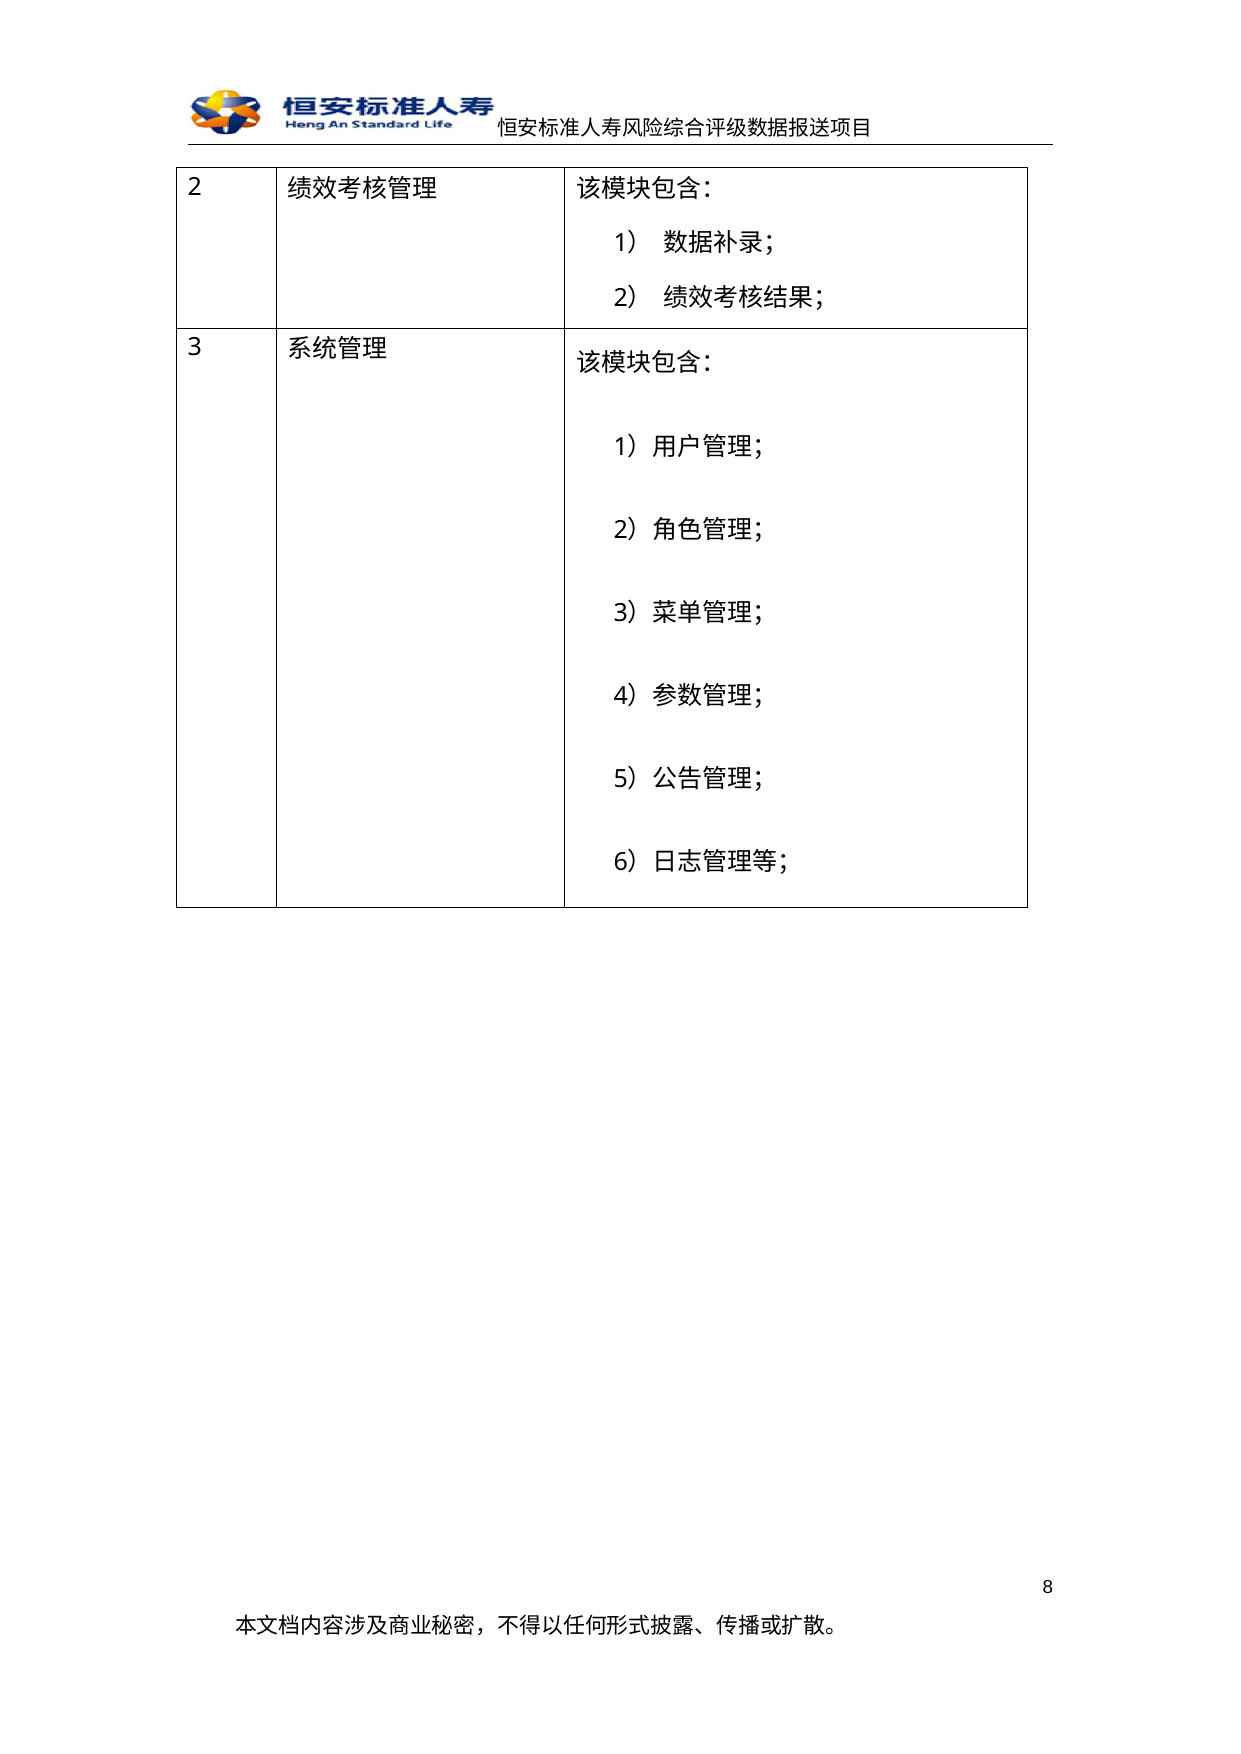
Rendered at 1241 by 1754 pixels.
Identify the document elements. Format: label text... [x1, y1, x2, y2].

table_cell 系统管理 [277, 329, 564, 907]
table_cell 2 [177, 168, 276, 327]
table_cell 绩效考核管理 [277, 168, 564, 327]
picture [187, 88, 497, 136]
table_cell 该模块包含： 1）用户管理； 2）角色管理； 3）菜单管理； 4）参数管理； 5）公告管理； 6）日志管理等； [565, 329, 1027, 907]
table_cell 该模块包含： 数据补录； 绩效考核结果； [565, 168, 1027, 327]
table_cell 3 [177, 329, 276, 907]
